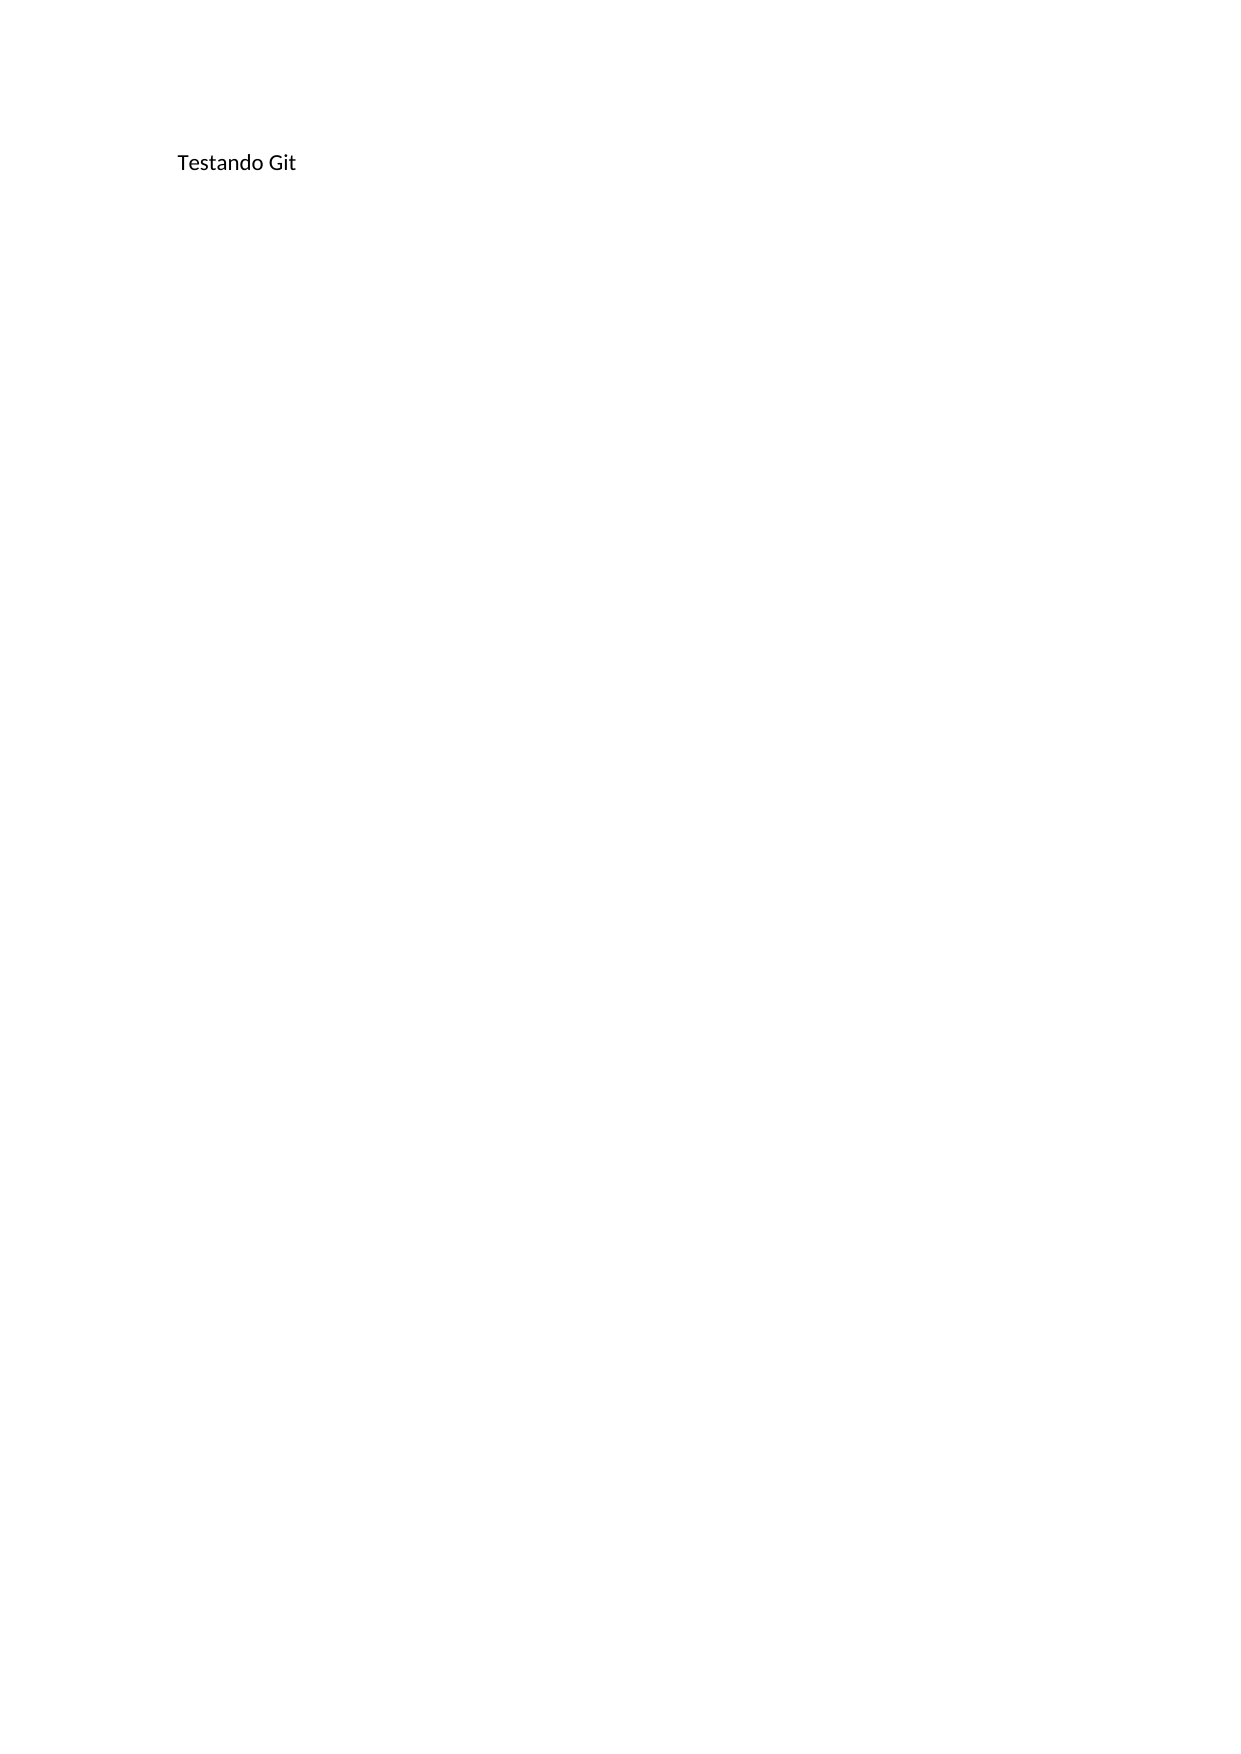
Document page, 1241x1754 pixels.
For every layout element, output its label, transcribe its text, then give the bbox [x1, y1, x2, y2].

text Testando Git [177, 148, 1063, 176]
